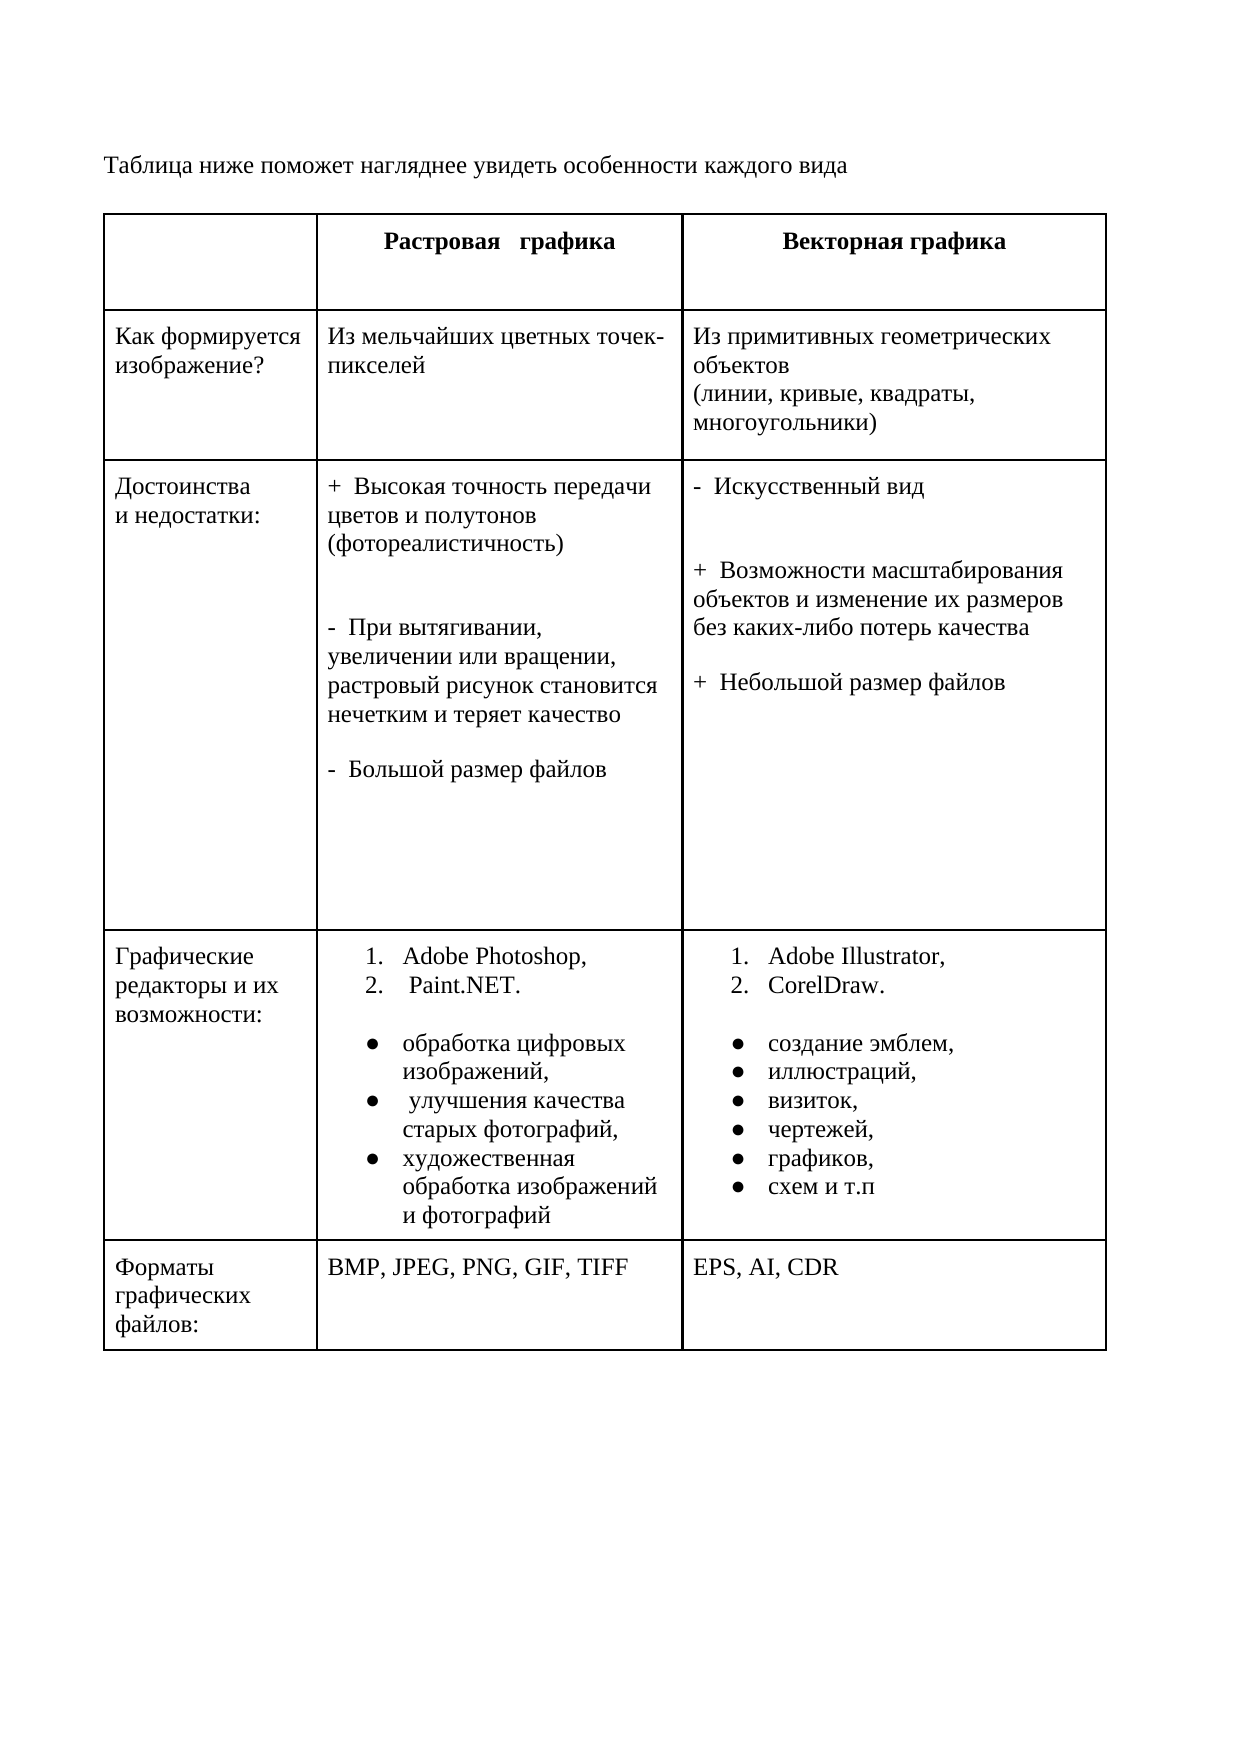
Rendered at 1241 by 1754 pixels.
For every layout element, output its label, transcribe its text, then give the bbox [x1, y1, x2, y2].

table_cell Графические редакторы и их возможности: [105, 931, 316, 1239]
table_cell Как формируется изображение? [105, 311, 316, 458]
table_header Векторная графика [684, 215, 1105, 308]
table_cell Форматы графических файлов: [105, 1241, 316, 1348]
table_cell Достоинства и недостатки: [105, 461, 316, 929]
table_cell Adobe Photoshop, Paint.NET. обработка цифровых изображений, улучшения качества старых фотографий, художественная обработка изображений и фотографий [318, 931, 681, 1239]
text Таблица ниже поможет нагляднее увидеть особенности каждого вида [103, 150, 1139, 179]
table_cell Из примитивных геометрических объектов (линии, кривые, квадраты, многоугольники) [684, 311, 1105, 458]
table_header [105, 215, 316, 308]
table_cell Adobe Illustrator, CorelDraw. создание эмблем, иллюстраций, визиток, чертежей, графиков, схем и т.п [684, 931, 1105, 1239]
table_cell BMP, JPEG, PNG, GIF, TIFF [318, 1241, 681, 1348]
table_cell - Искусственный вид + Возможности масштабирования объектов и изменение их размеров без каких-либо потерь качества + Небольшой размер файлов [684, 461, 1105, 929]
table_header Растровая графика [318, 215, 681, 308]
table_cell Из мельчайших цветных точек-пикселей [318, 311, 681, 458]
table_cell EPS, AI, CDR [684, 1241, 1105, 1348]
table_cell + Высокая точность передачи цветов и полутонов (фотореалистичность) - При вытягивании, увеличении или вращении, растровый рисунок становится нечетким и теряет качество - Большой размер файлов [318, 461, 681, 929]
